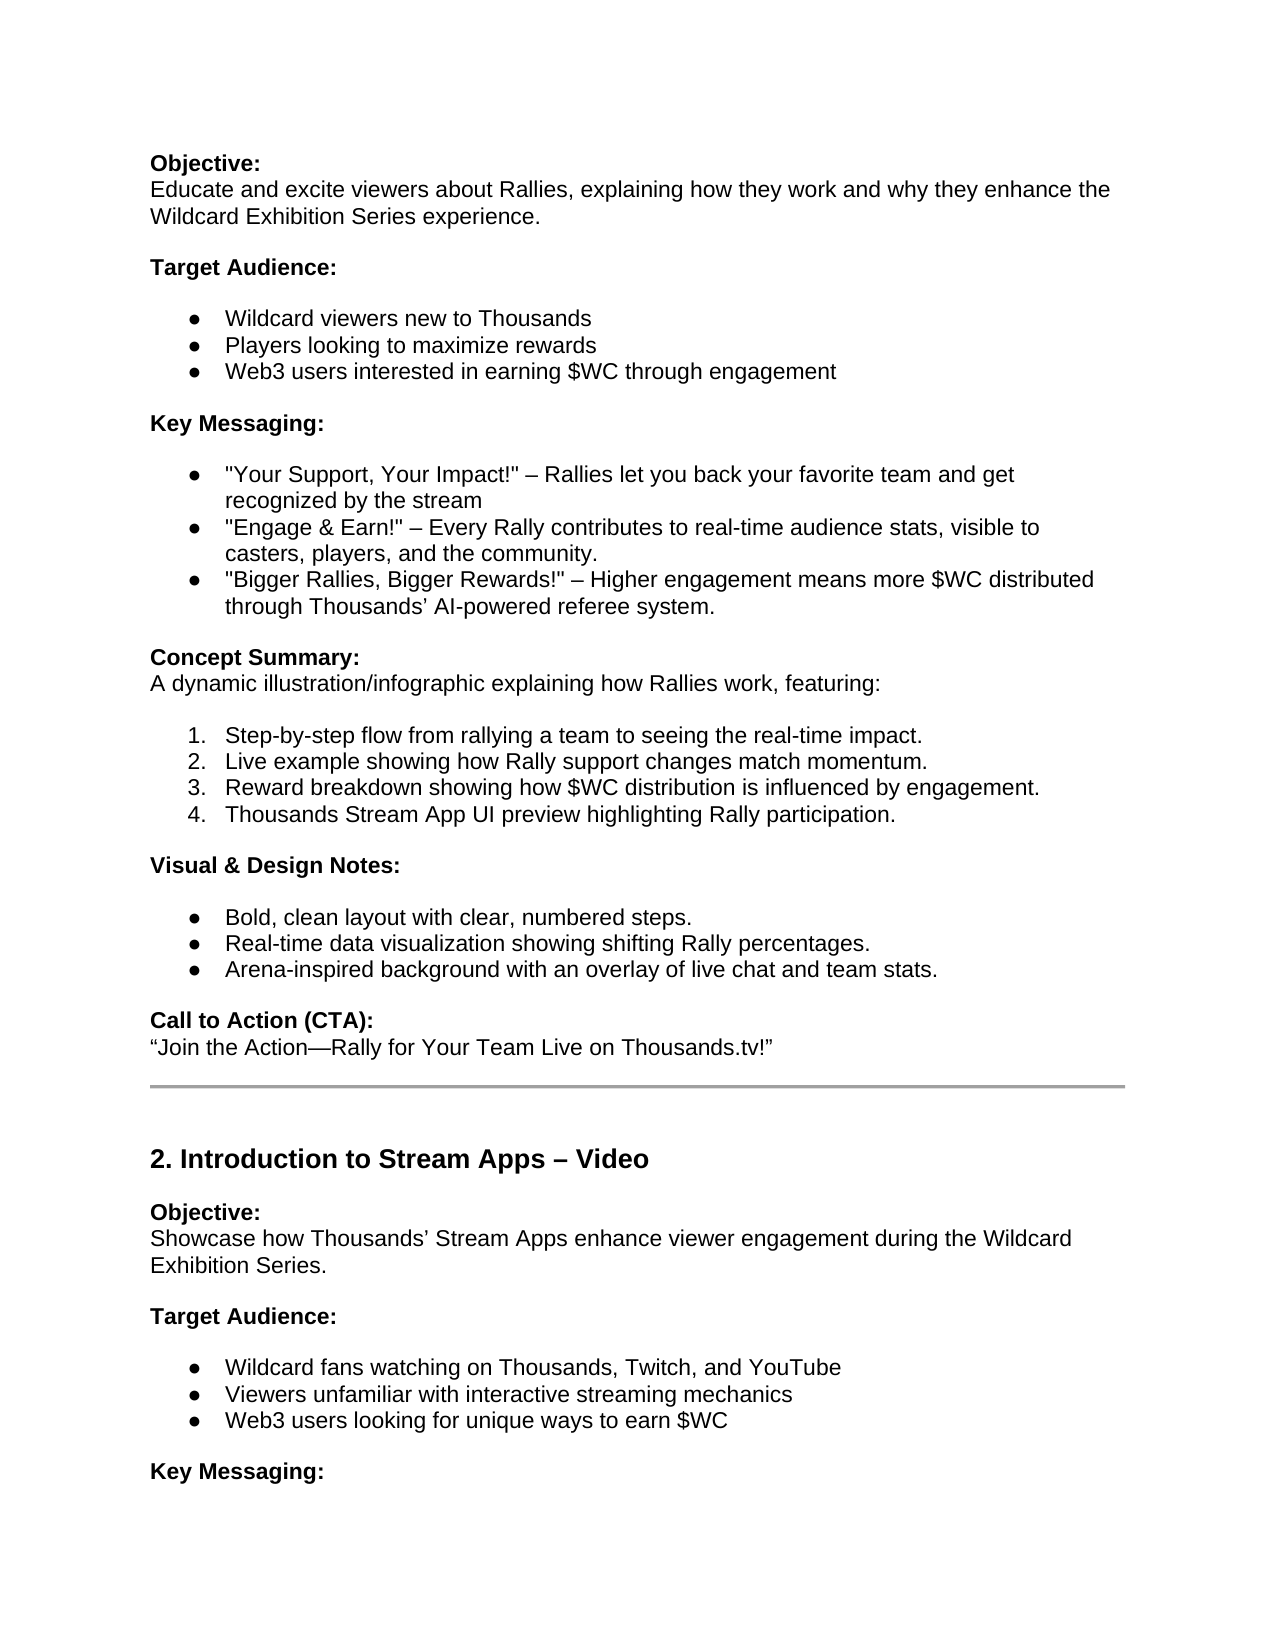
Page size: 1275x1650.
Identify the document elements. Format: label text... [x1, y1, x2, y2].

text Target Audience: [150, 254, 1125, 280]
list Step-by-step flow from rallying a team to seeing the real-time impact. [187, 722, 1125, 748]
list Viewers unfamiliar with interactive streaming mechanics [187, 1381, 1125, 1407]
list Bold, clean layout with clear, numbered steps. [187, 903, 1125, 930]
list "Engage & Earn!" – Every Rally contributes to real-time audience stats, visible to casters, players, and the community. [187, 513, 1125, 566]
list "Bigger Rallies, Bigger Rewards!" – Higher engagement means more $WC distributed through Thousands’ AI-powered referee system. [187, 566, 1125, 619]
text Key Messaging: [150, 1458, 1125, 1485]
list Web3 users looking for unique ways to earn $WC [187, 1407, 1125, 1433]
list Players looking to maximize rewards [187, 332, 1125, 358]
list Web3 users interested in earning $WC through engagement [187, 358, 1125, 384]
list Thousands Stream App UI preview highlighting Rally participation. [187, 801, 1125, 827]
list Arena-inspired background with an overlay of live chat and team stats. [187, 956, 1125, 982]
text Objective: Educate and excite viewers about Rallies, explaining how they work and why they enhance the Wildcard Exhibition Series experience. [150, 150, 1125, 229]
text Call to Action (CTA): “Join the Action—Rally for Your Team Live on Thousands.tv!” [150, 1007, 1125, 1060]
text Objective: Showcase how Thousands’ Stream Apps enhance viewer engagement during the Wildcard Exhibition Series. [150, 1199, 1125, 1278]
list Reward breakdown showing how $WC distribution is influenced by engagement. [187, 774, 1125, 801]
text Concept Summary: A dynamic illustration/infographic explaining how Rallies work, featuring: [150, 644, 1125, 697]
list "Your Support, Your Impact!" – Rallies let you back your favorite team and get recognized by the stream [187, 461, 1125, 513]
list Wildcard viewers new to Thousands [187, 305, 1125, 332]
list Live example showing how Rally support changes match momentum. [187, 748, 1125, 774]
text Target Audience: [150, 1303, 1125, 1329]
text Key Messaging: [150, 409, 1125, 436]
list Wildcard fans watching on Thousands, Twitch, and YouTube [187, 1354, 1125, 1381]
text Visual & Design Notes: [150, 852, 1125, 878]
list Real-time data visualization showing shifting Rally percentages. [187, 930, 1125, 956]
subtitle 2. Introduction to Stream Apps – Video [150, 1143, 1125, 1174]
